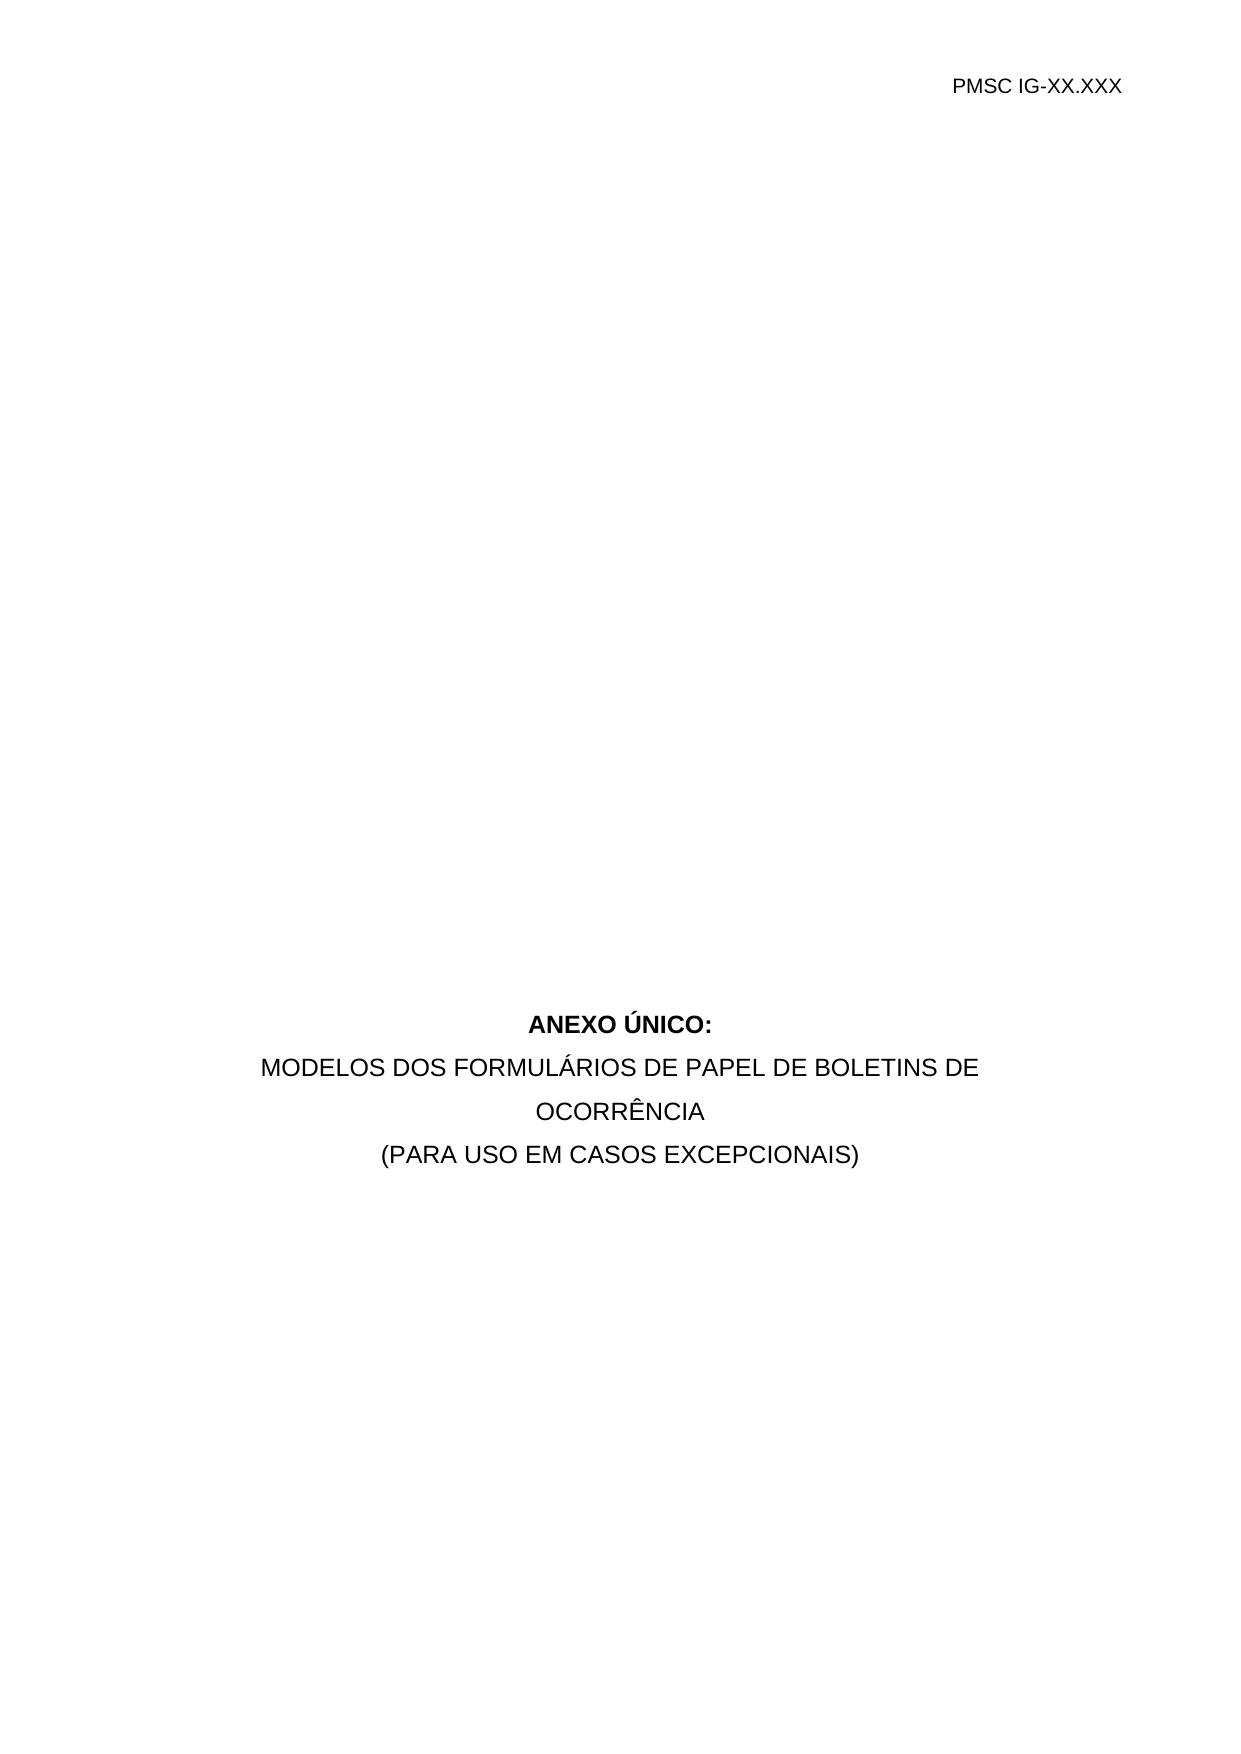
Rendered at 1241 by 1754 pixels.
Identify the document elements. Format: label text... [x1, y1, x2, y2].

text MODELOS DOS FORMULÁRIOS DE PAPEL DE BOLETINS DE OCORRÊNCIA [177, 1053, 1063, 1125]
text ANEXO ÚNICO: [177, 1010, 1063, 1039]
text (PARA USO EM CASOS EXCEPCIONAIS) [177, 1139, 1063, 1168]
